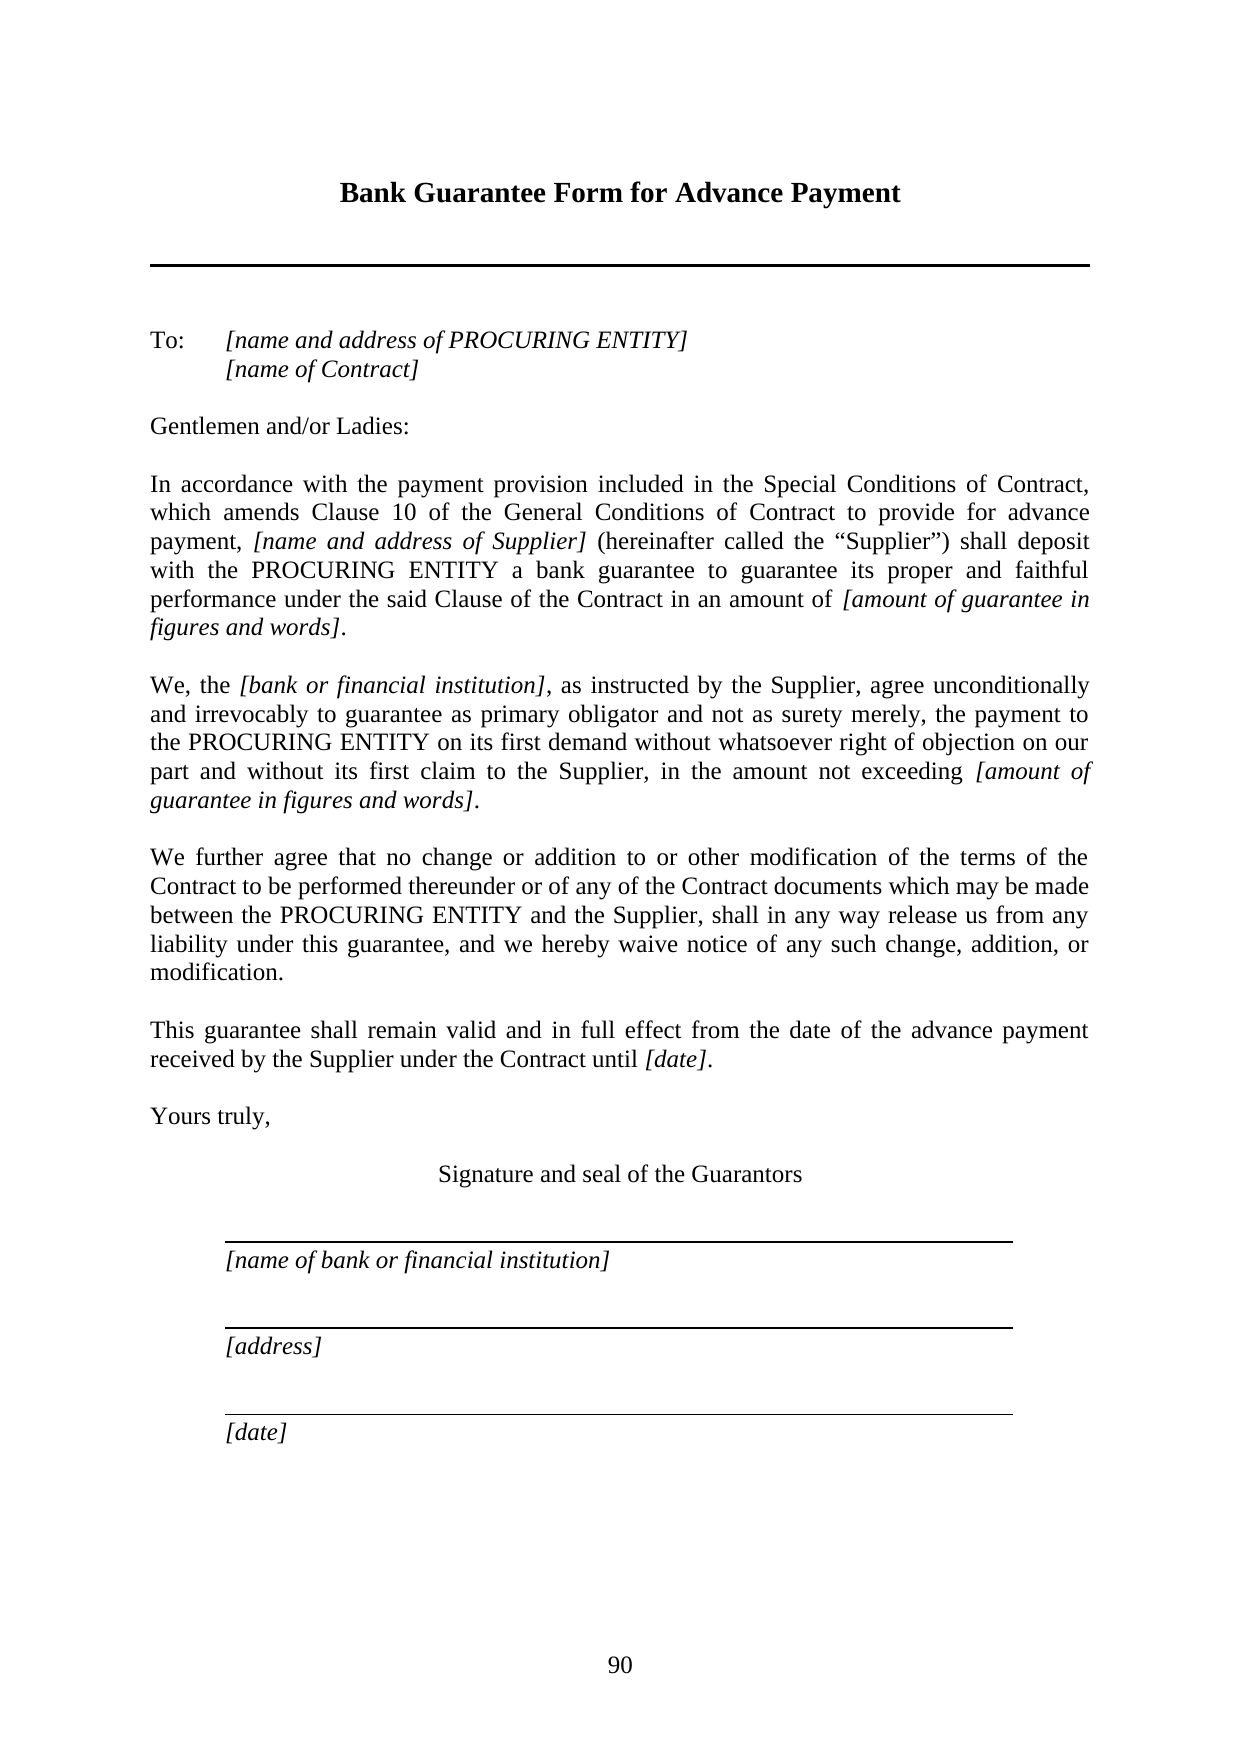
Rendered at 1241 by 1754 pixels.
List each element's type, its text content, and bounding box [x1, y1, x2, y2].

text [name of Contract] [150, 354, 1090, 382]
text [name of bank or financial institution] [225, 1245, 1090, 1274]
text This guarantee shall remain valid and in full effect from the date of the advance payment received by the Supplier under the Contract until [date]. [150, 1015, 1090, 1072]
text Gentlemen and/or Ladies: [150, 411, 1090, 440]
text We further agree that no change or addition to or other modification of the terms of the Contract to be performed thereunder or of any of the Contract documents which may be made between the PROCURING ENTITY and the Supplier, shall in any way release us from any liability under this guarantee, and we hereby waive notice of any such change, addition, or modification. [150, 842, 1090, 986]
text [date] [225, 1417, 1090, 1446]
text We, the [bank or financial institution], as instructed by the Supplier, agree unconditionally and irrevocably to guarantee as primary obligator and not as surety merely, the payment to the PROCURING ENTITY on its first demand without whatsoever right of objection on our part and without its first claim to the Supplier, in the amount not exceeding [amount of guarantee in figures and words]. [150, 670, 1090, 814]
text Signature and seal of the Guarantors [150, 1159, 1090, 1187]
subtitle Bank Guarantee Form for Advance Payment [150, 175, 1090, 208]
text [address] [225, 1331, 1090, 1360]
text Yours truly, [150, 1101, 1090, 1130]
text To: [name and address of PROCURING ENTITY] [150, 325, 1090, 354]
